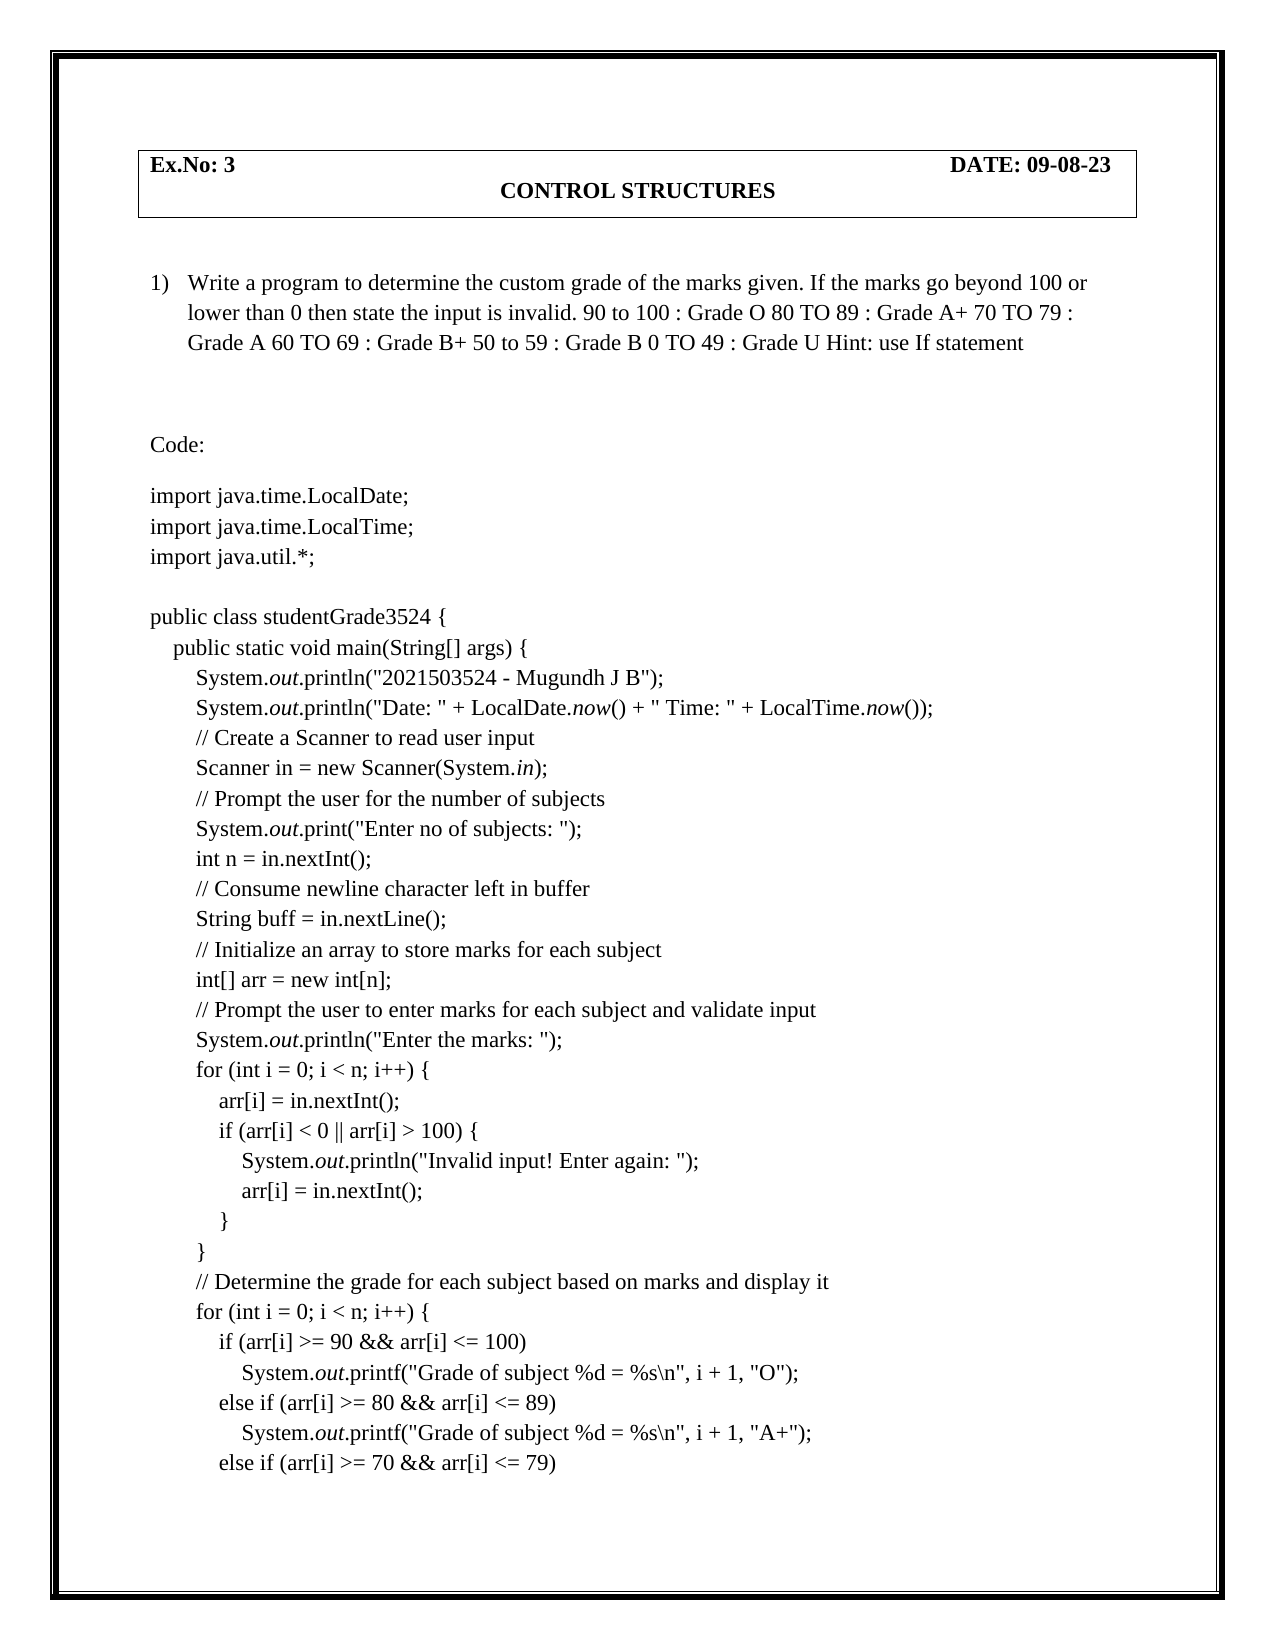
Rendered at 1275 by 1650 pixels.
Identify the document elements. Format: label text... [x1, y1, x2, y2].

text Code: [150, 431, 1125, 458]
list Write a program to determine the custom grade of the marks given. If the marks go beyond 100 or lower than 0 then state the input is invalid. 90 to 100 : Grade O 80 TO 89 : Grade A+ 70 TO 79 : Grade A 60 TO 69 : Grade B+ 50 to 59 : Grade B 0 TO 49 : Grade U Hint: use If statement [150, 269, 1125, 356]
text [150, 482, 1125, 1476]
table_header Ex.No: 3 DATE: 09-08-23 CONTROL STRUCTURES [139, 151, 1136, 217]
